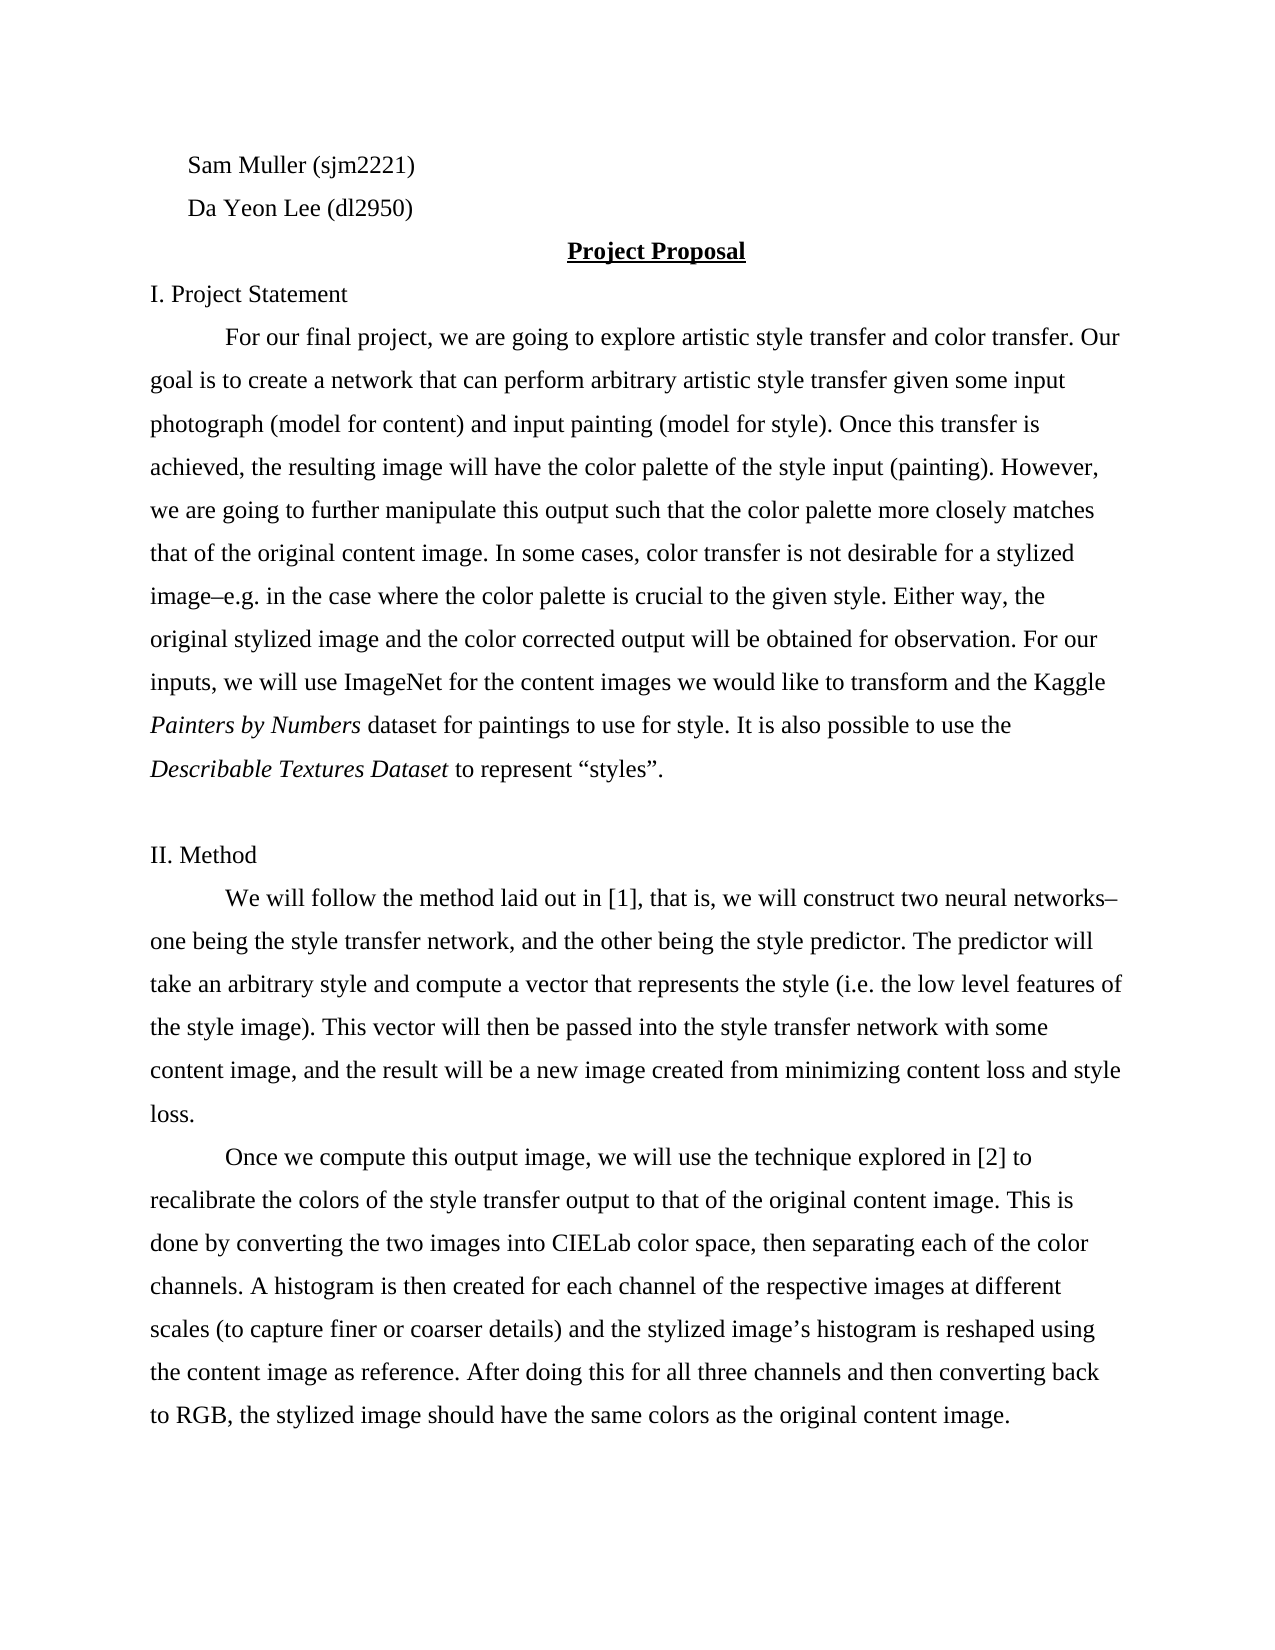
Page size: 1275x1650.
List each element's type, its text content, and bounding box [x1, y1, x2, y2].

text We will follow the method laid out in [1], that is, we will construct two neural networks–one being the style transfer network, and the other being the style predictor. The predictor will take an arbitrary style and compute a vector that represents the style (i.e. the low level features of the style image). This vector will then be passed into the style transfer network with some content image, and the result will be a new image created from minimizing content loss and style loss. [150, 883, 1125, 1127]
text Once we compute this output image, we will use the technique explored in [2] to recalibrate the colors of the style transfer output to that of the original content image. This is done by converting the two images into CIELab color space, then separating each of the color channels. A histogram is then created for each channel of the respective images at different scales (to capture finer or coarser details) and the stylized image’s histogram is reshaped using the content image as reference. After doing this for all three channels and then converting back to RGB, the stylized image should have the same colors as the original content image. [150, 1142, 1125, 1429]
text Project Proposal [150, 236, 1125, 265]
text Da Yeon Lee (dl2950) [150, 193, 1125, 222]
text II. Method [150, 840, 1125, 869]
text I. Project Statement [150, 279, 1125, 308]
text Sam Muller (sjm2221) [150, 150, 1125, 179]
text For our final project, we are going to explore artistic style transfer and color transfer. Our goal is to create a network that can perform arbitrary artistic style transfer given some input photograph (model for content) and input painting (model for style). Once this transfer is achieved, the resulting image will have the color palette of the style input (painting). However, we are going to further manipulate this output such that the color palette more closely matches that of the original content image. In some cases, color transfer is not desirable for a stylized image–e.g. in the case where the color palette is crucial to the given style. Either way, the original stylized image and the color corrected output will be obtained for observation. For our inputs, we will use ImageNet for the content images we would like to transform and the Kaggle Painters by Numbers dataset for paintings to use for style. It is also possible to use the Describable Textures Dataset to represent “styles”. [150, 322, 1125, 782]
